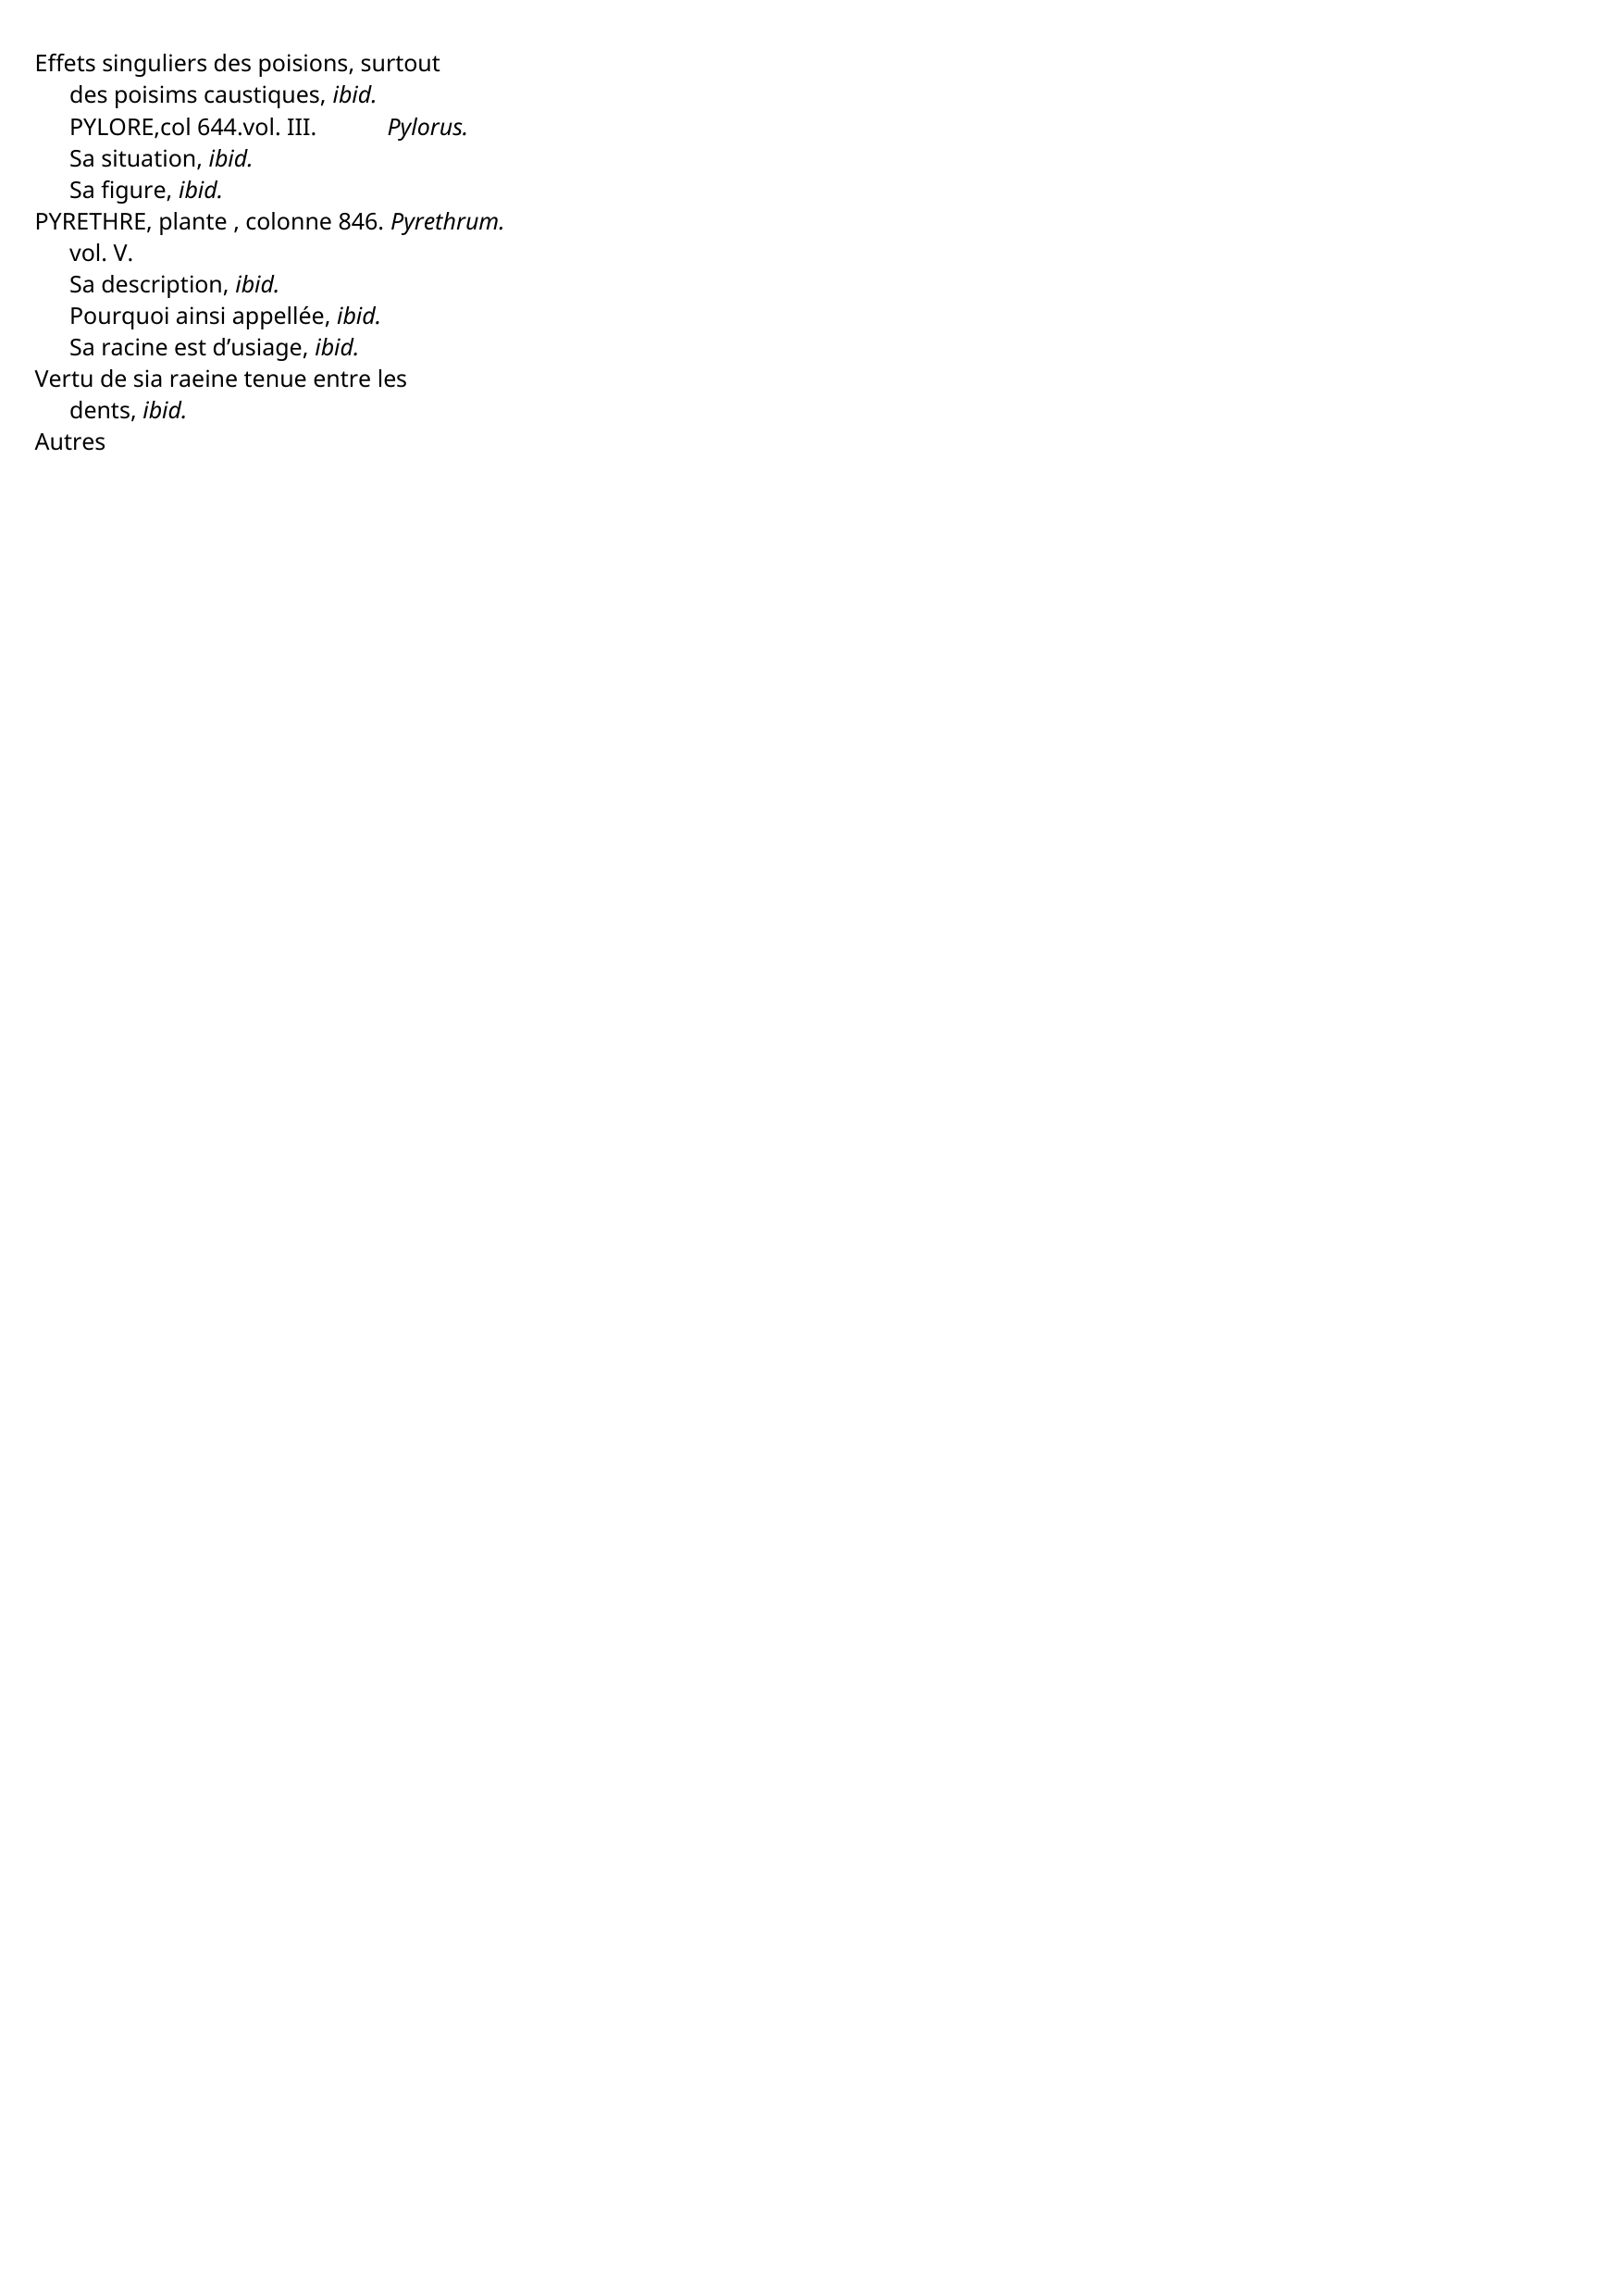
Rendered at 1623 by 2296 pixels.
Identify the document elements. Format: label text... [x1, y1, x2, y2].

text Sa description, ibid. [34, 267, 1588, 299]
text Pourquoi ainsi appellée, ibid. [34, 299, 1588, 331]
text PYRETHRE, plante , colonne 846. Pyrethrum. vol. V. [34, 205, 1588, 267]
text Sa racine est d’usiage, ibid. [34, 331, 1588, 363]
text Effets singuliers des poisions, surtout des poisims caustiques, ibid. [34, 47, 1588, 110]
text Autres [34, 426, 1588, 457]
text Sa figure, ibid. [34, 173, 1588, 205]
text Vertu de sia raeine tenue entre les dents, ibid. [34, 363, 1588, 426]
text PYLORE,col 644.vol. III. Pylorus. [34, 110, 1588, 142]
text Sa situation, ibid. [34, 142, 1588, 173]
